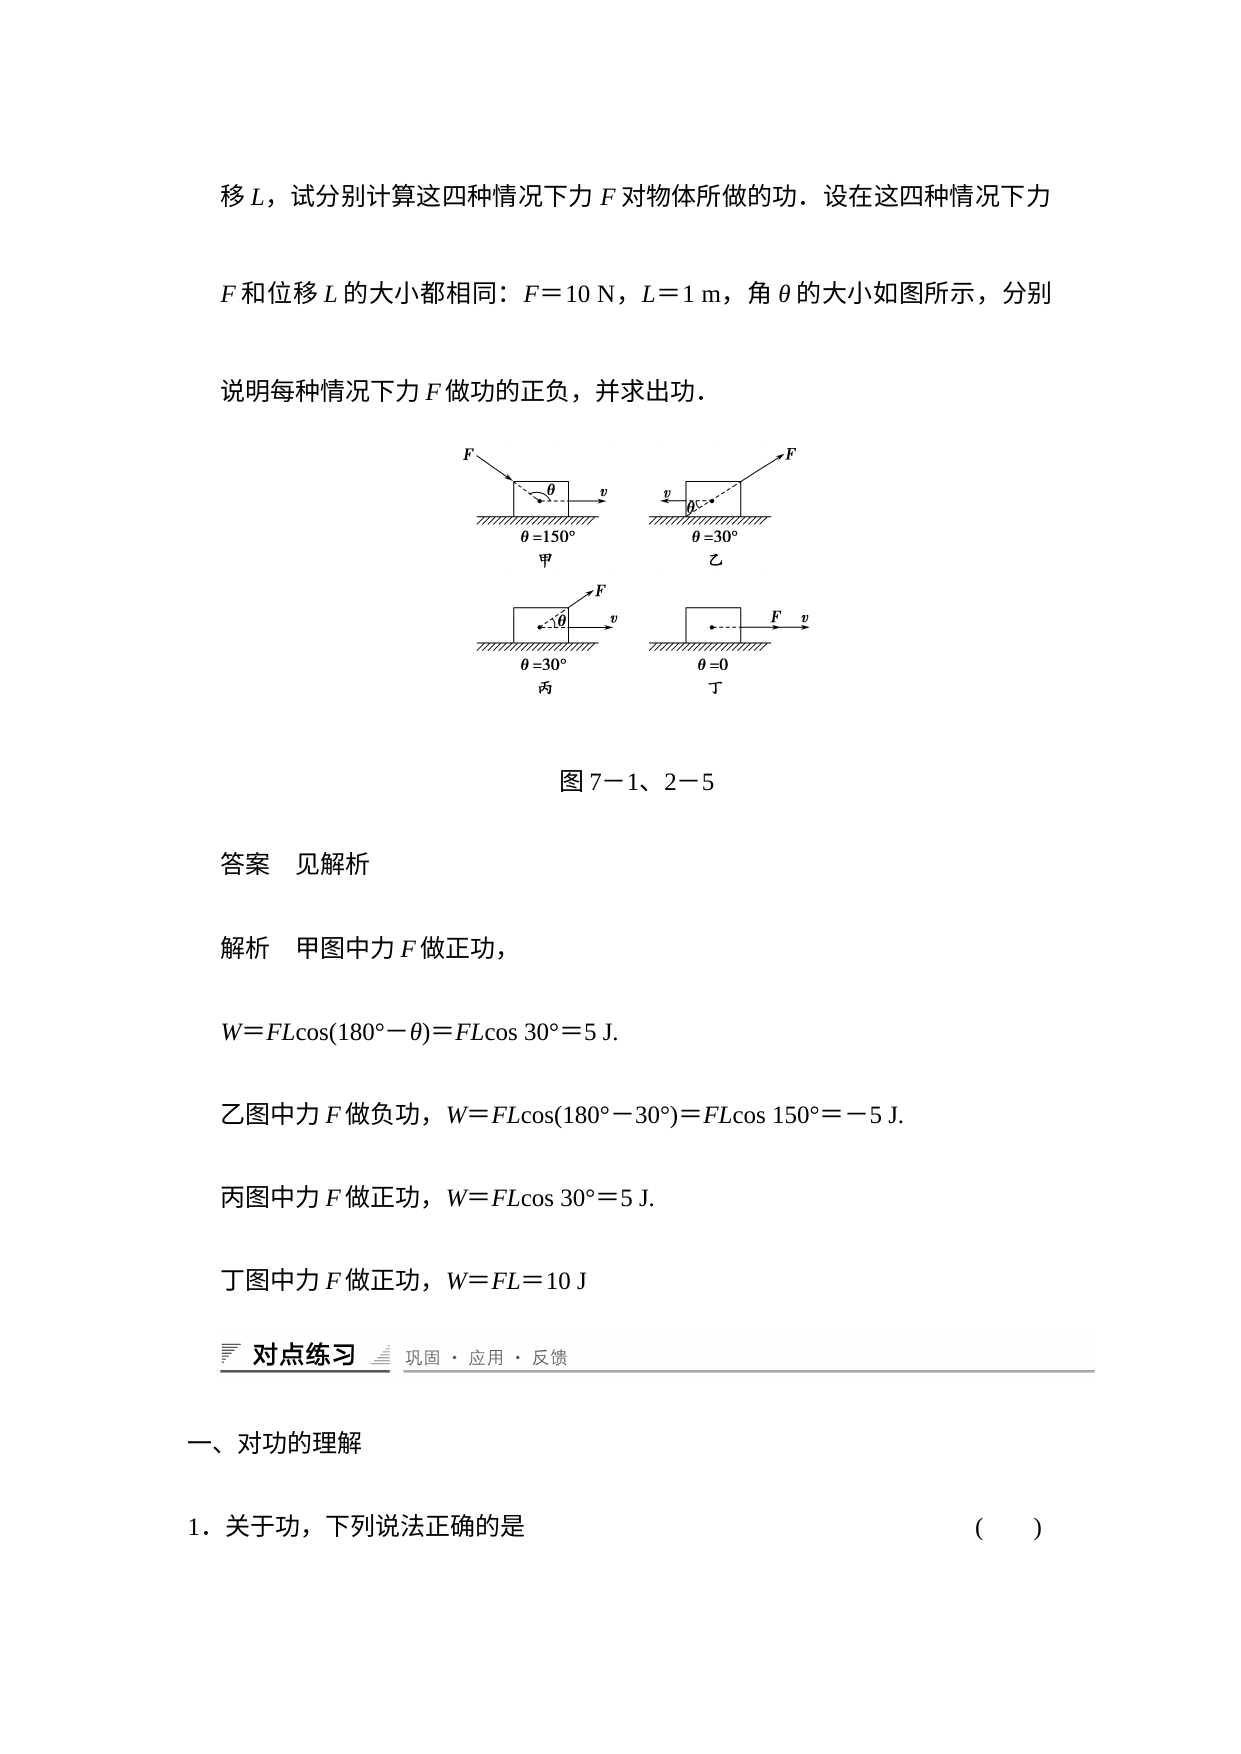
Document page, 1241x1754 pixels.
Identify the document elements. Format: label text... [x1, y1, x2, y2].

text 一、对功的理解 [187, 1409, 1053, 1474]
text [220, 162, 1053, 422]
text 乙图中力F做负功，W＝FLcos(180°－30°)＝FLcos 150°＝－5 J. [220, 1080, 1053, 1145]
text 解析 甲图中力F做正功， [220, 914, 1053, 979]
text W＝FLcos(180°－θ)＝FLcos 30°＝5 J. [220, 997, 1053, 1062]
picture [456, 440, 817, 701]
text 答案 见解析 [220, 831, 1053, 896]
picture [220, 1329, 1095, 1382]
text 图7－1、2－5 [220, 747, 1053, 812]
text 丁图中力F做正功，W＝FL＝10 J [220, 1246, 1053, 1311]
text 1．关于功，下列说法正确的是 ( ) [187, 1492, 1053, 1557]
text 丙图中力F做正功，W＝FLcos 30°＝5 J. [220, 1163, 1053, 1228]
